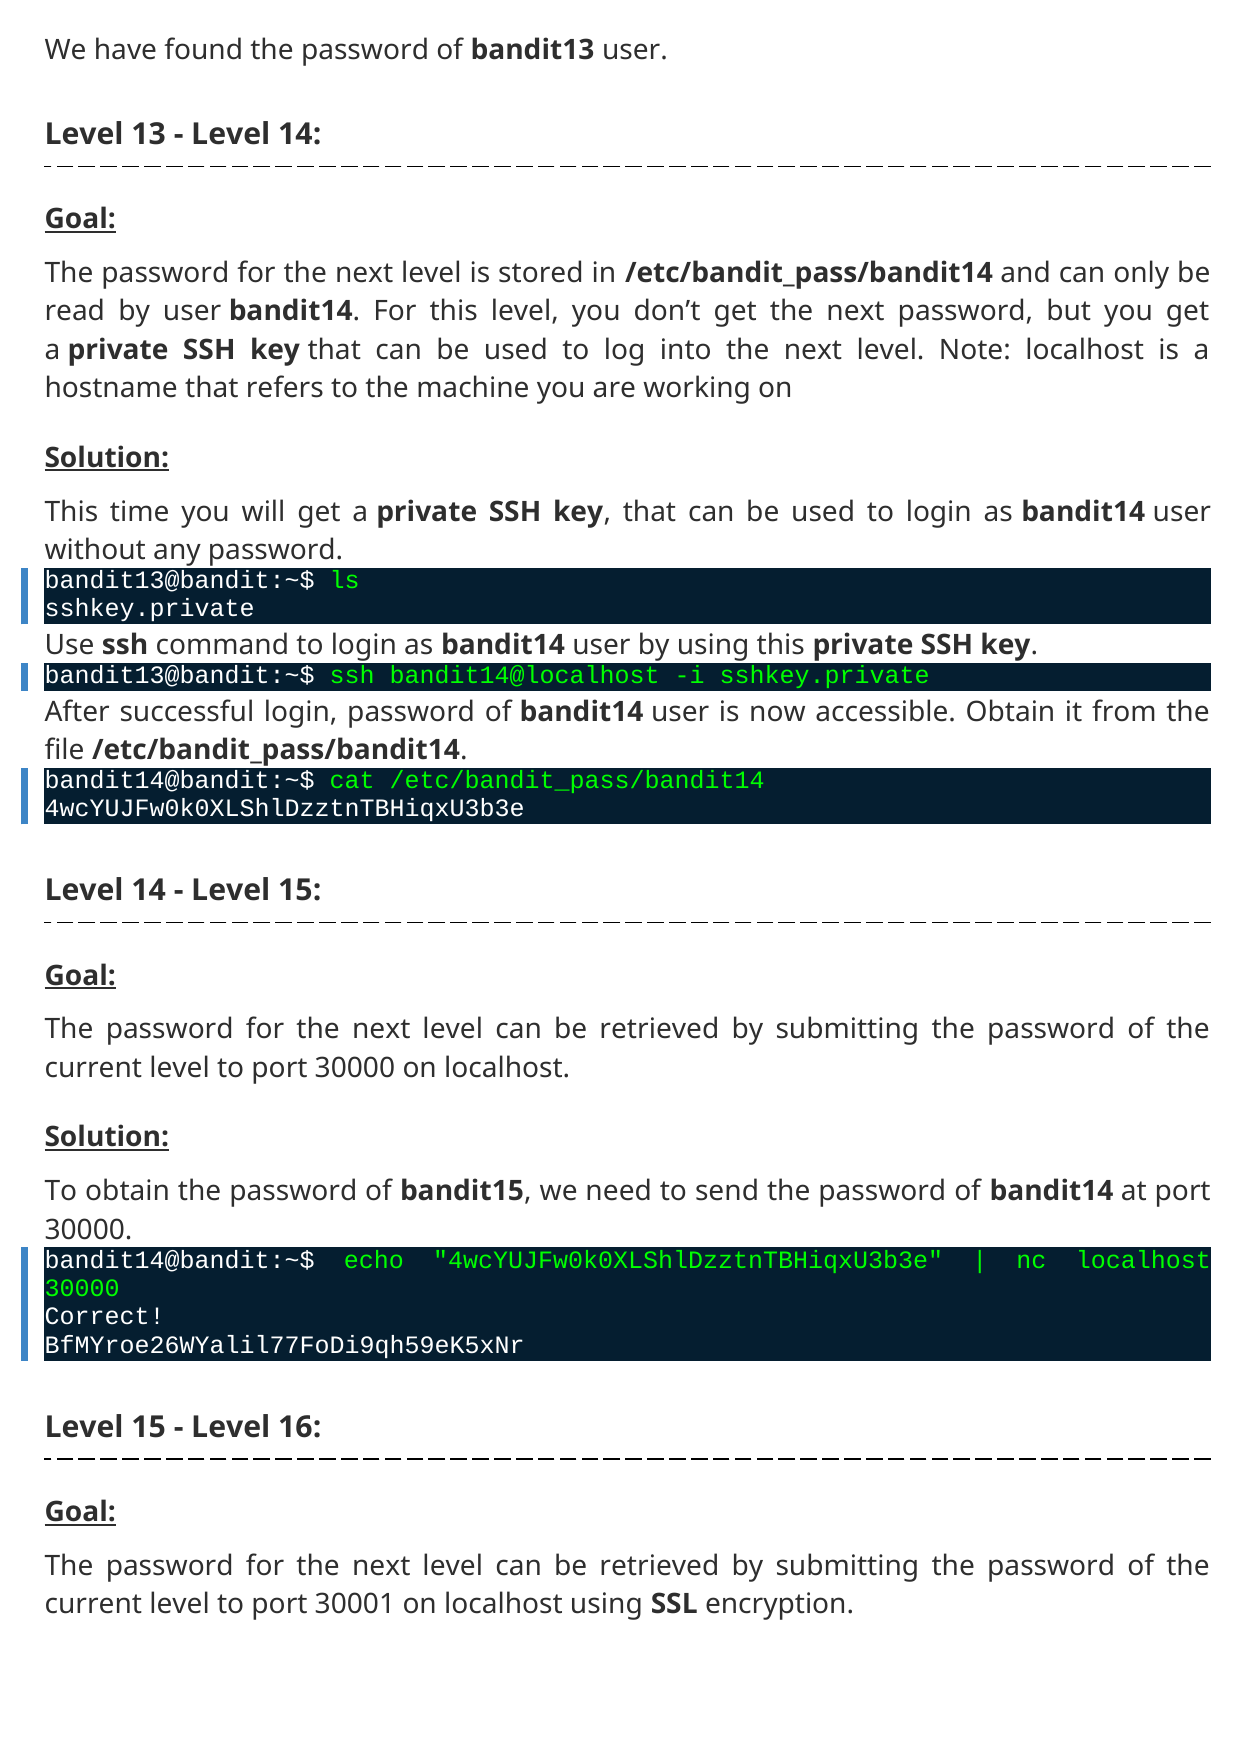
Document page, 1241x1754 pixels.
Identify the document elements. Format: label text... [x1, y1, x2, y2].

text This time you will get a private SSH key, that can be used to login as bandit14 user without any password. [44, 491, 1211, 568]
text 4wcYUJFw0k0XLShlDzztnTBHiqxU3b3e [44, 796, 1211, 824]
text Use ssh command to login as bandit14 user by using this private SSH key. [44, 624, 1211, 663]
text The password for the next level can be retrieved by submitting the password of the current level to port 30000 on localhost. [44, 1009, 1211, 1085]
text To obtain the password of bandit15, we need to send the password of bandit14 at port 30000. [44, 1171, 1211, 1247]
text bandit13@bandit:~$ ssh bandit14@localhost -i sshkey.private [44, 663, 1211, 691]
text The password for the next level can be retrieved by submitting the password of the current level to port 30001 on localhost using SSL encryption. [44, 1545, 1211, 1622]
text BfMYroe26WYalil77FoDi9qh59eK5xNr [44, 1332, 1211, 1361]
text We have found the password of bandit13 user. [44, 29, 1211, 68]
text Solution: [44, 437, 1211, 475]
text Goal: [44, 1491, 1211, 1529]
text Goal: [44, 198, 1211, 237]
text The password for the next level is stored in /etc/bandit_pass/bandit14 and can only be read by user bandit14. For this level, you don’t get the next password, but you get a private SSH key that can be used to log into the next level. Note: localhost is a hostname that refers to the machine you are working on [44, 252, 1211, 406]
text Solution: [44, 1117, 1211, 1155]
text Level 15 - Level 16: [44, 1399, 1211, 1460]
text bandit13@bandit:~$ ls [44, 568, 1211, 596]
text Level 13 - Level 14: [44, 106, 1211, 167]
text Level 14 - Level 15: [44, 863, 1211, 923]
text After successful login, password of bandit14 user is now accessible. Obtain it from the file /etc/bandit_pass/bandit14. [44, 691, 1211, 768]
text Goal: [44, 955, 1211, 993]
text sshkey.private [44, 596, 1211, 624]
text bandit14@bandit:~$ echo "4wcYUJFw0k0XLShlDzztnTBHiqxU3b3e" | nc localhost 30000 [44, 1247, 1211, 1304]
text bandit14@bandit:~$ cat /etc/bandit_pass/bandit14 [44, 768, 1211, 796]
text Correct! [44, 1304, 1211, 1332]
